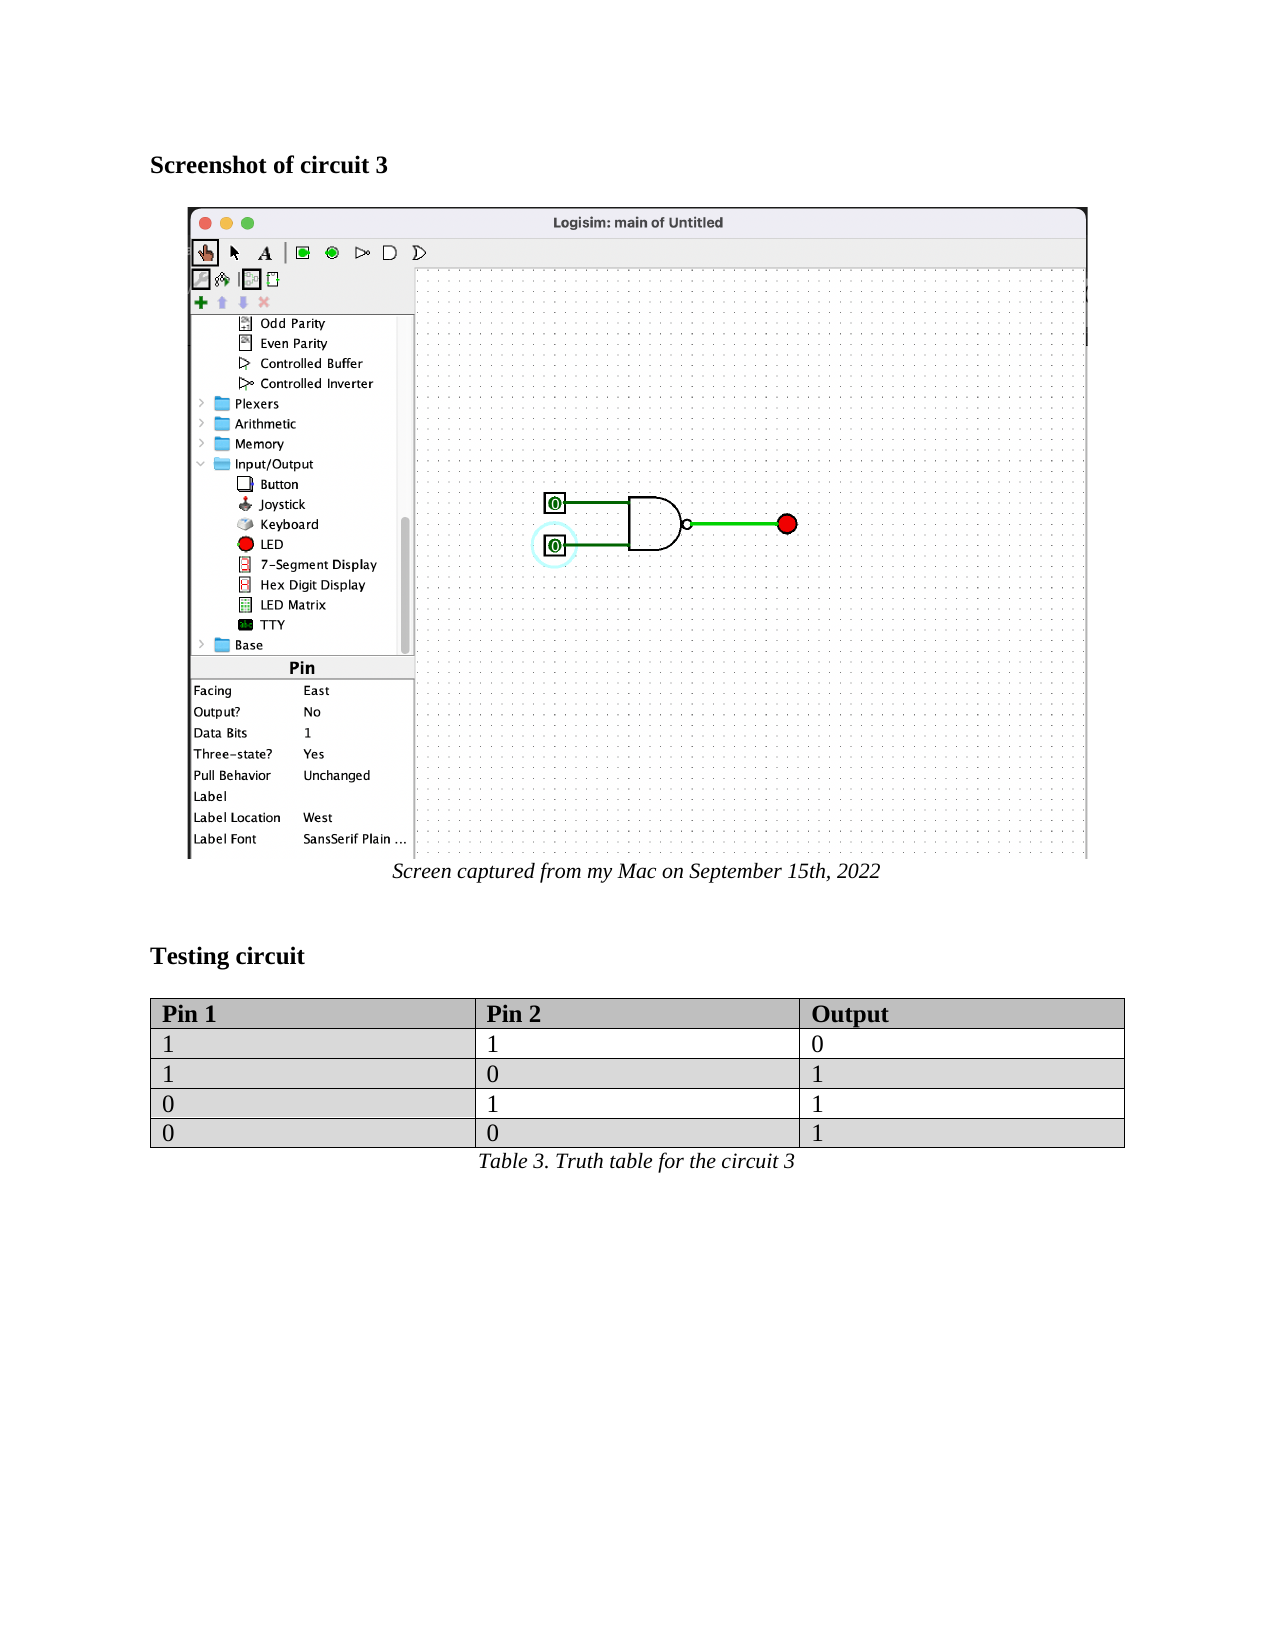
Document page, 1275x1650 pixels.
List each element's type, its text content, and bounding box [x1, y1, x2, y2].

table_cell 0 [151, 1089, 475, 1117]
text Screen captured from my Mac on September 15th, 2022 [150, 858, 1125, 883]
table_header Pin 1 [151, 999, 475, 1028]
table_cell 1 [476, 1029, 799, 1058]
table_cell 0 [151, 1119, 475, 1147]
table_cell 1 [151, 1029, 475, 1058]
text Testing circuit [150, 941, 1125, 969]
table_cell 0 [476, 1059, 799, 1088]
table_header Output [800, 999, 1124, 1028]
table_cell 1 [800, 1089, 1124, 1117]
table_cell 1 [800, 1059, 1124, 1088]
table_cell 0 [800, 1029, 1124, 1058]
table_cell 1 [151, 1059, 475, 1088]
table_header Pin 2 [476, 999, 799, 1028]
text Table 3. Truth table for the circuit 3 [150, 1148, 1125, 1173]
table_cell 0 [476, 1119, 799, 1147]
picture [187, 207, 1088, 859]
table_cell 1 [800, 1119, 1124, 1147]
text Screenshot of circuit 3 [150, 150, 1125, 179]
table_cell 1 [476, 1089, 799, 1117]
